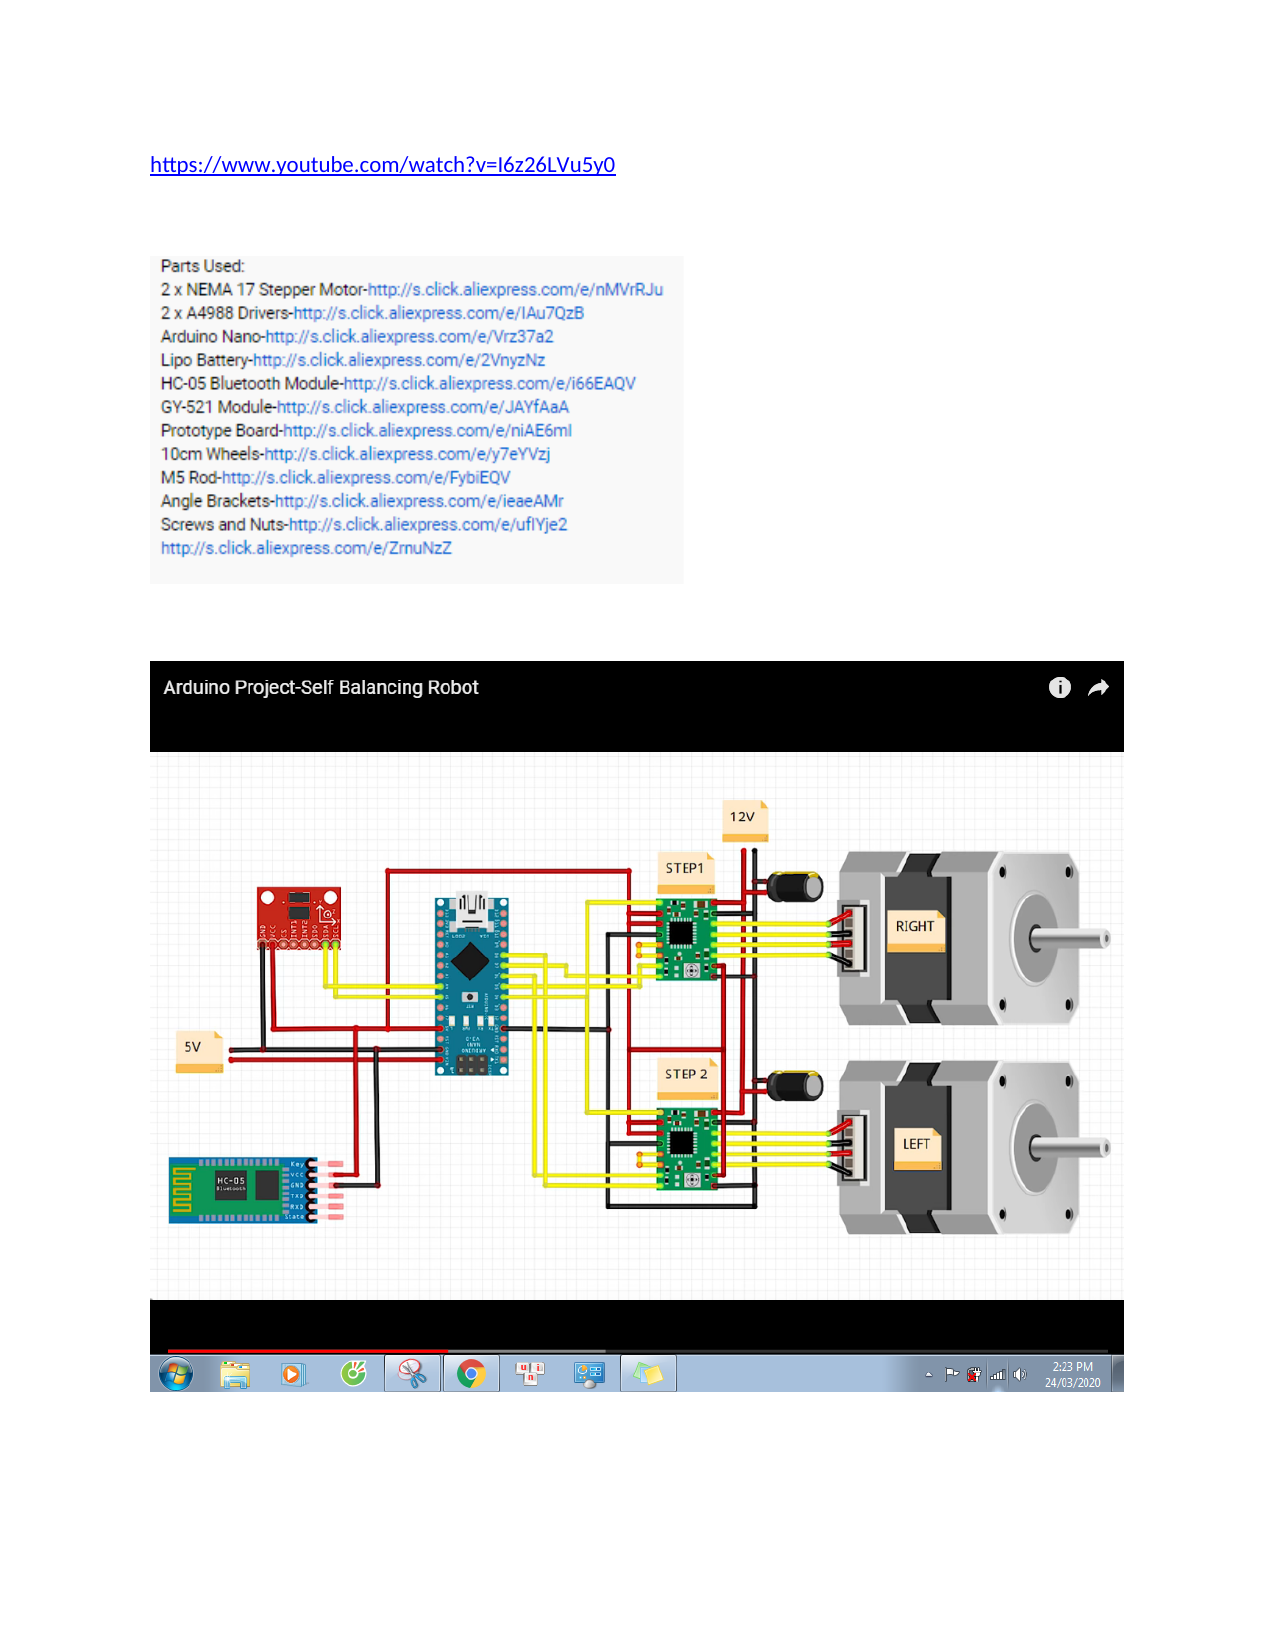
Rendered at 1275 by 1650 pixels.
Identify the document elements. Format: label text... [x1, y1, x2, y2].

picture [150, 256, 684, 584]
picture [150, 661, 1124, 1392]
text https://www.youtube.com/watch?v=I6z26LVu5y0 [150, 150, 1125, 178]
